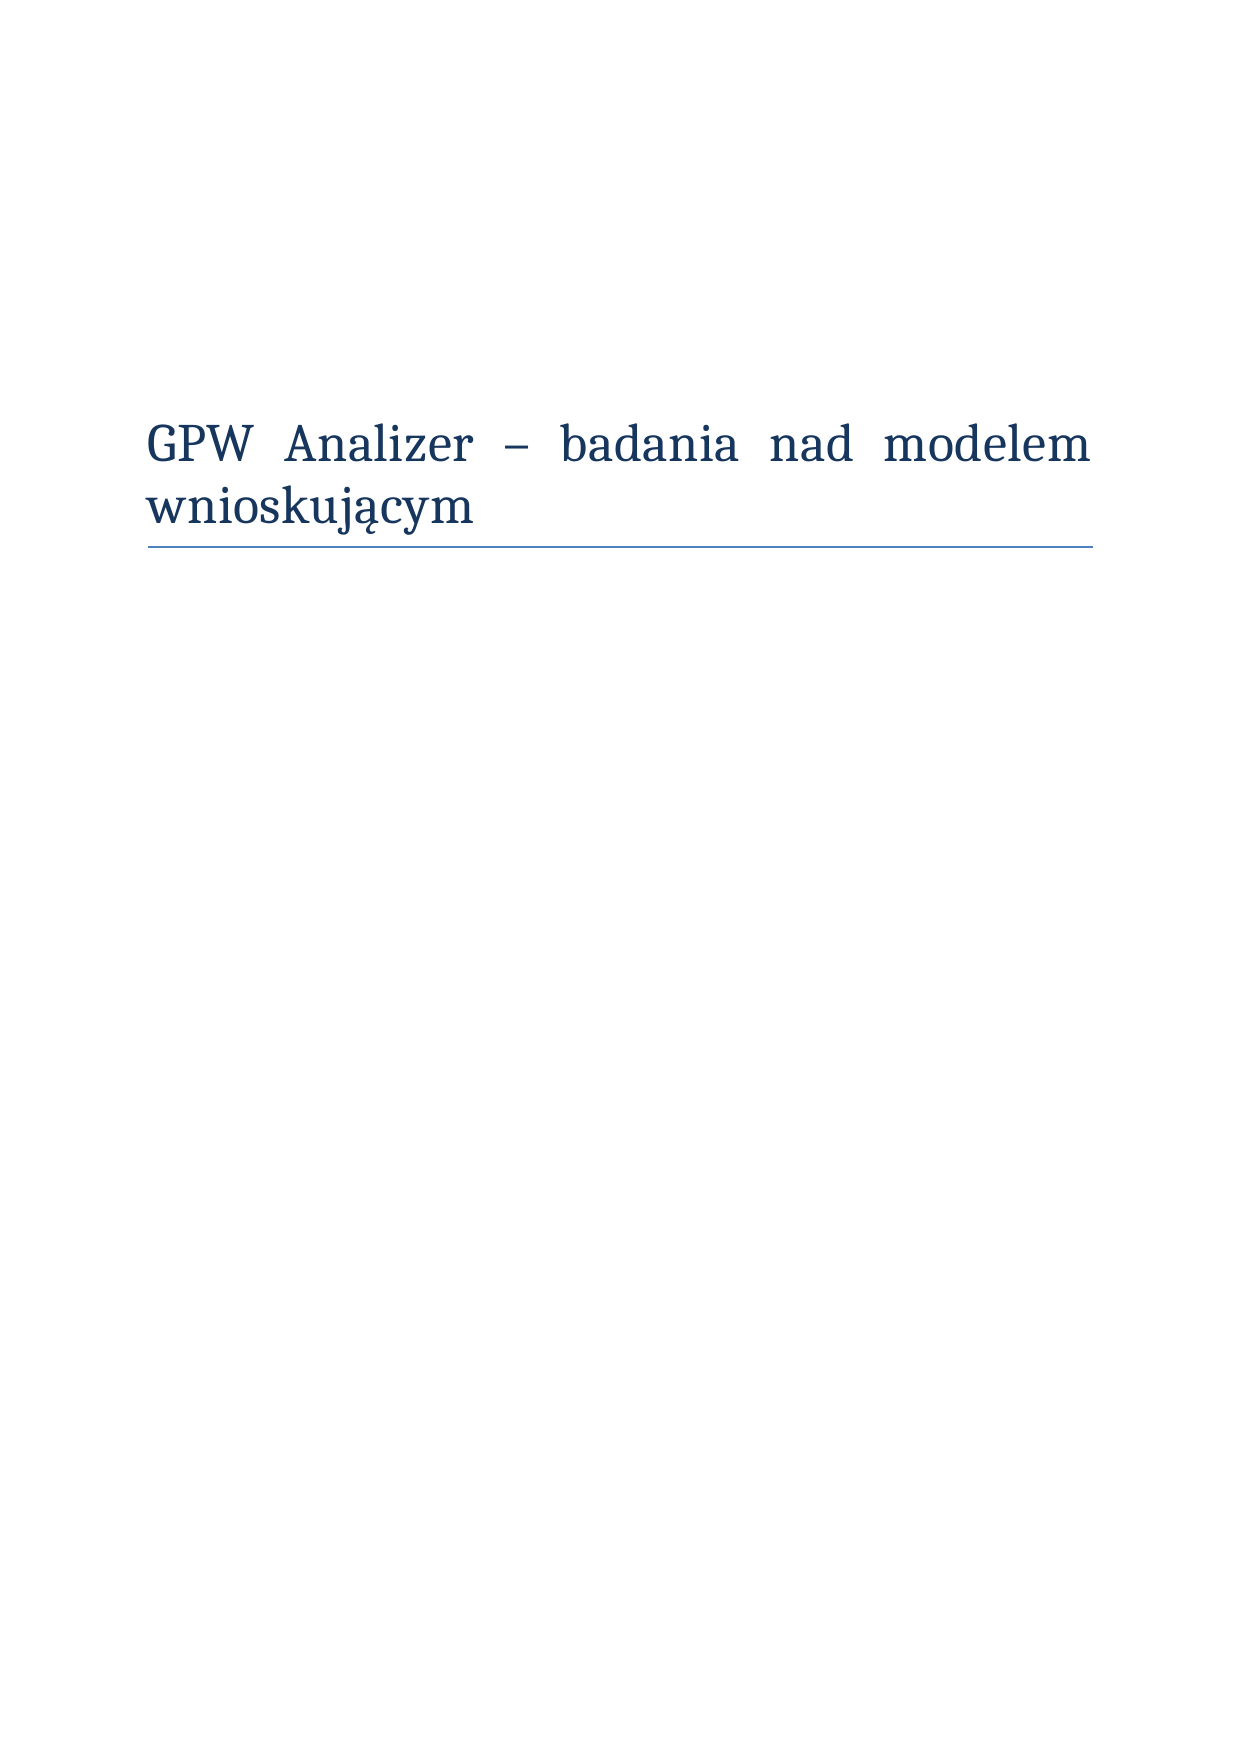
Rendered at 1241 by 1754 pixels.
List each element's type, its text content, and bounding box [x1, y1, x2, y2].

title GPW Analizer – badania nad modelem wnioskującym [148, 413, 1093, 546]
